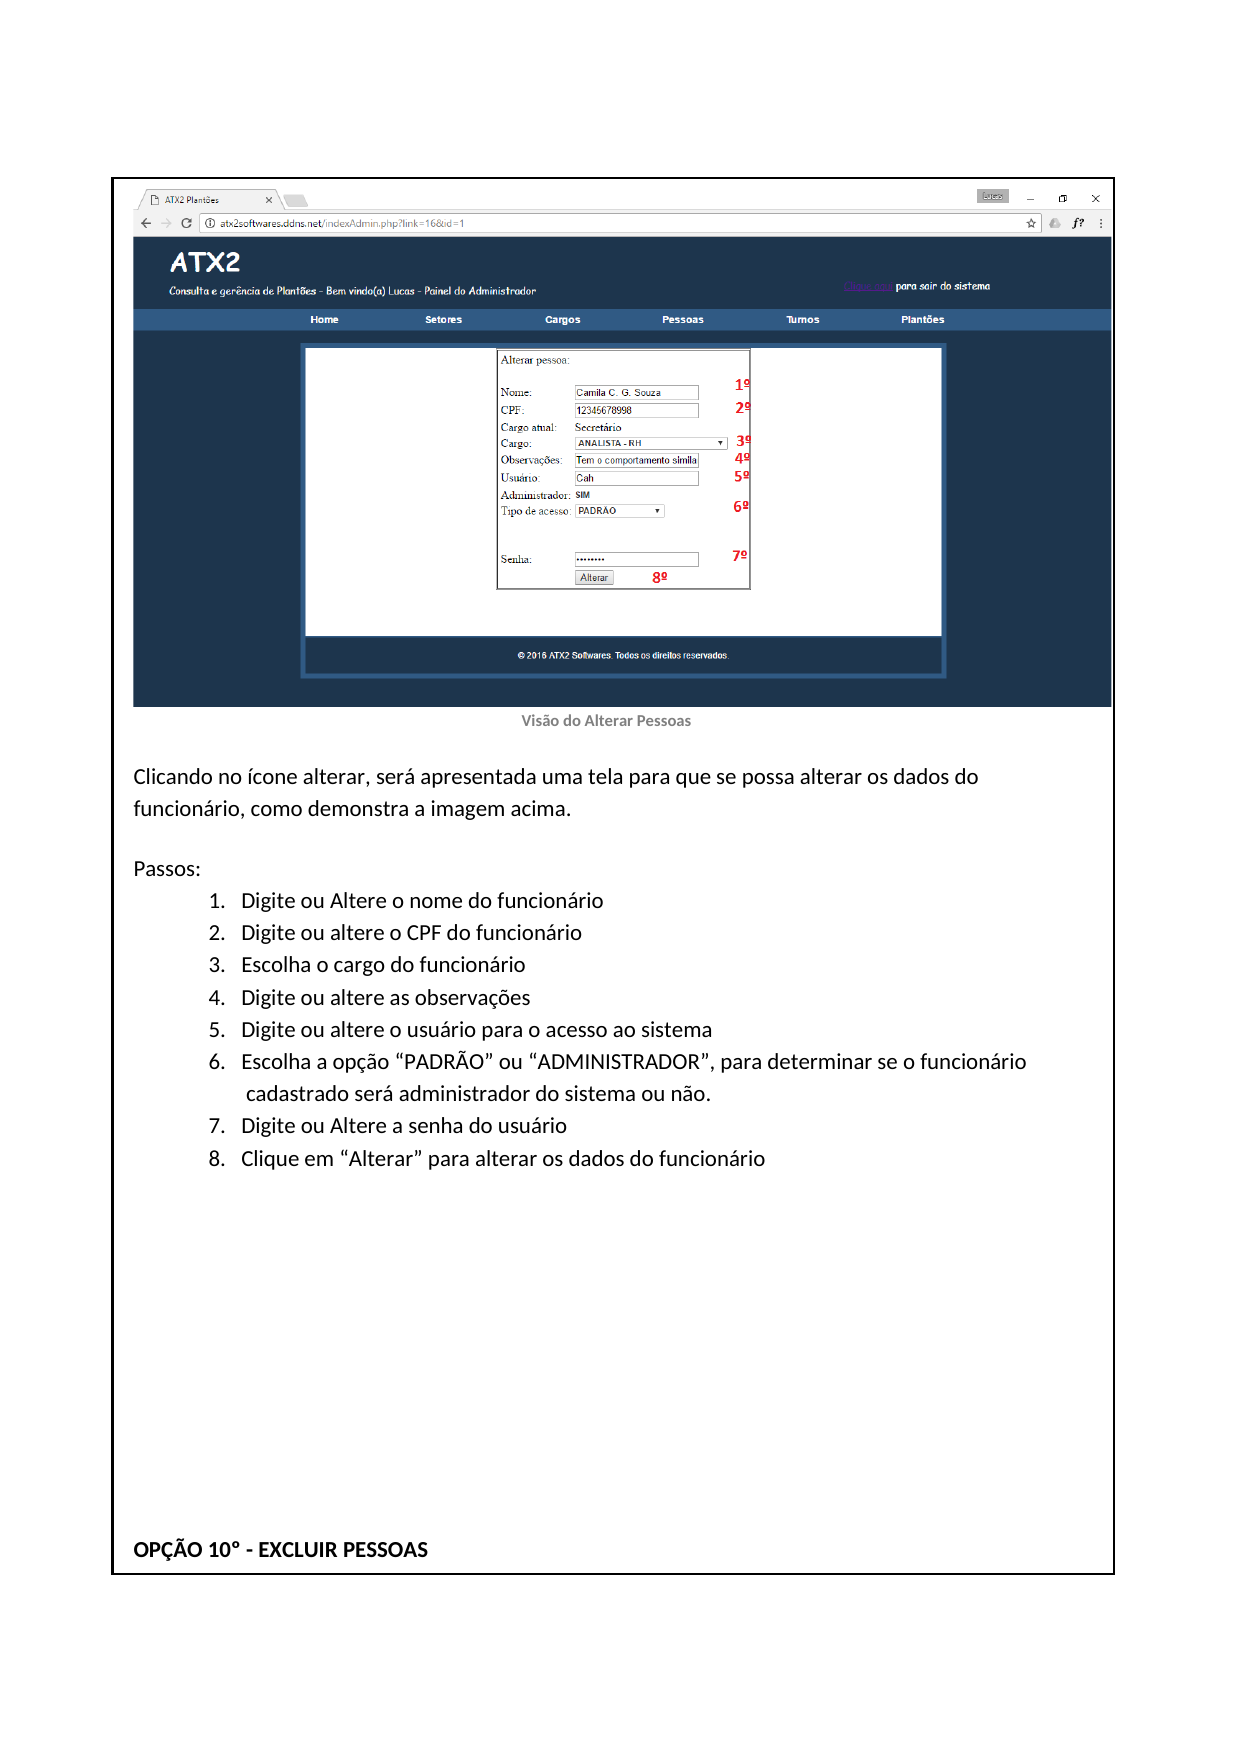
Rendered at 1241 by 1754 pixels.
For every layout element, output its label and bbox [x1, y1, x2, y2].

picture [133, 189, 1112, 707]
table_cell [114, 179, 1113, 1573]
